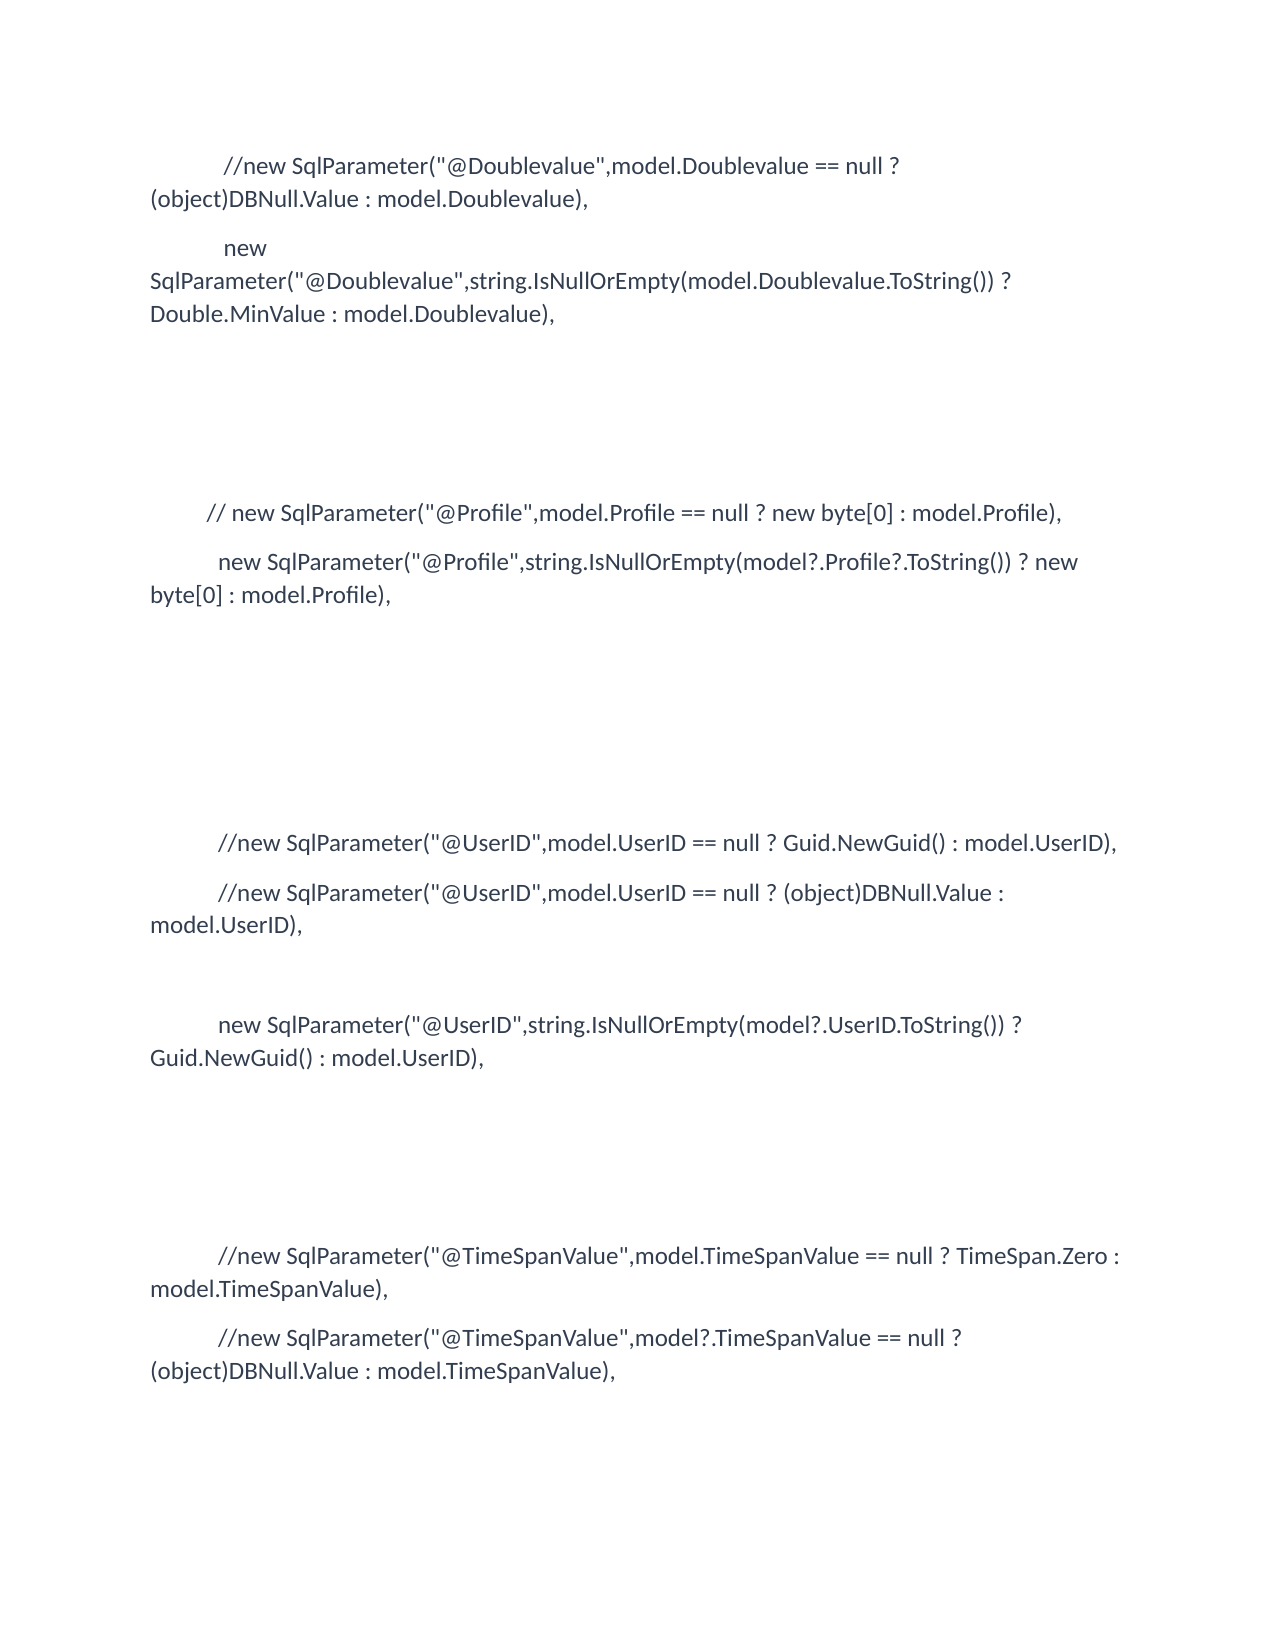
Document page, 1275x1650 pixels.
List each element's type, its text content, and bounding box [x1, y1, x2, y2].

text // new SqlParameter("@Profile",model.Profile == null ? new byte[0] : model.Profile), [150, 497, 1125, 527]
text new SqlParameter("@UserID",string.IsNullOrEmpty(model?.UserID.ToString()) ? Guid.NewGuid() : model.UserID), [150, 1009, 1125, 1072]
text //new SqlParameter("@UserID",model.UserID == null ? (object)DBNull.Value : model.UserID), [150, 877, 1125, 940]
text //new SqlParameter("@TimeSpanValue",model?.TimeSpanValue == null ? (object)DBNull.Value : model.TimeSpanValue), [150, 1322, 1125, 1386]
text new SqlParameter("@Profile",string.IsNullOrEmpty(model?.Profile?.ToString()) ? new byte[0] : model.Profile), [150, 546, 1125, 610]
text //new SqlParameter("@Doublevalue",model.Doublevalue == null ? (object)DBNull.Value : model.Doublevalue), [150, 150, 1125, 213]
text //new SqlParameter("@UserID",model.UserID == null ? Guid.NewGuid() : model.UserID), [150, 827, 1125, 858]
text new SqlParameter("@Doublevalue",string.IsNullOrEmpty(model.Doublevalue.ToString()) ? Double.MinValue : model.Doublevalue), [150, 232, 1125, 329]
text //new SqlParameter("@TimeSpanValue",model.TimeSpanValue == null ? TimeSpan.Zero : model.TimeSpanValue), [150, 1240, 1125, 1303]
